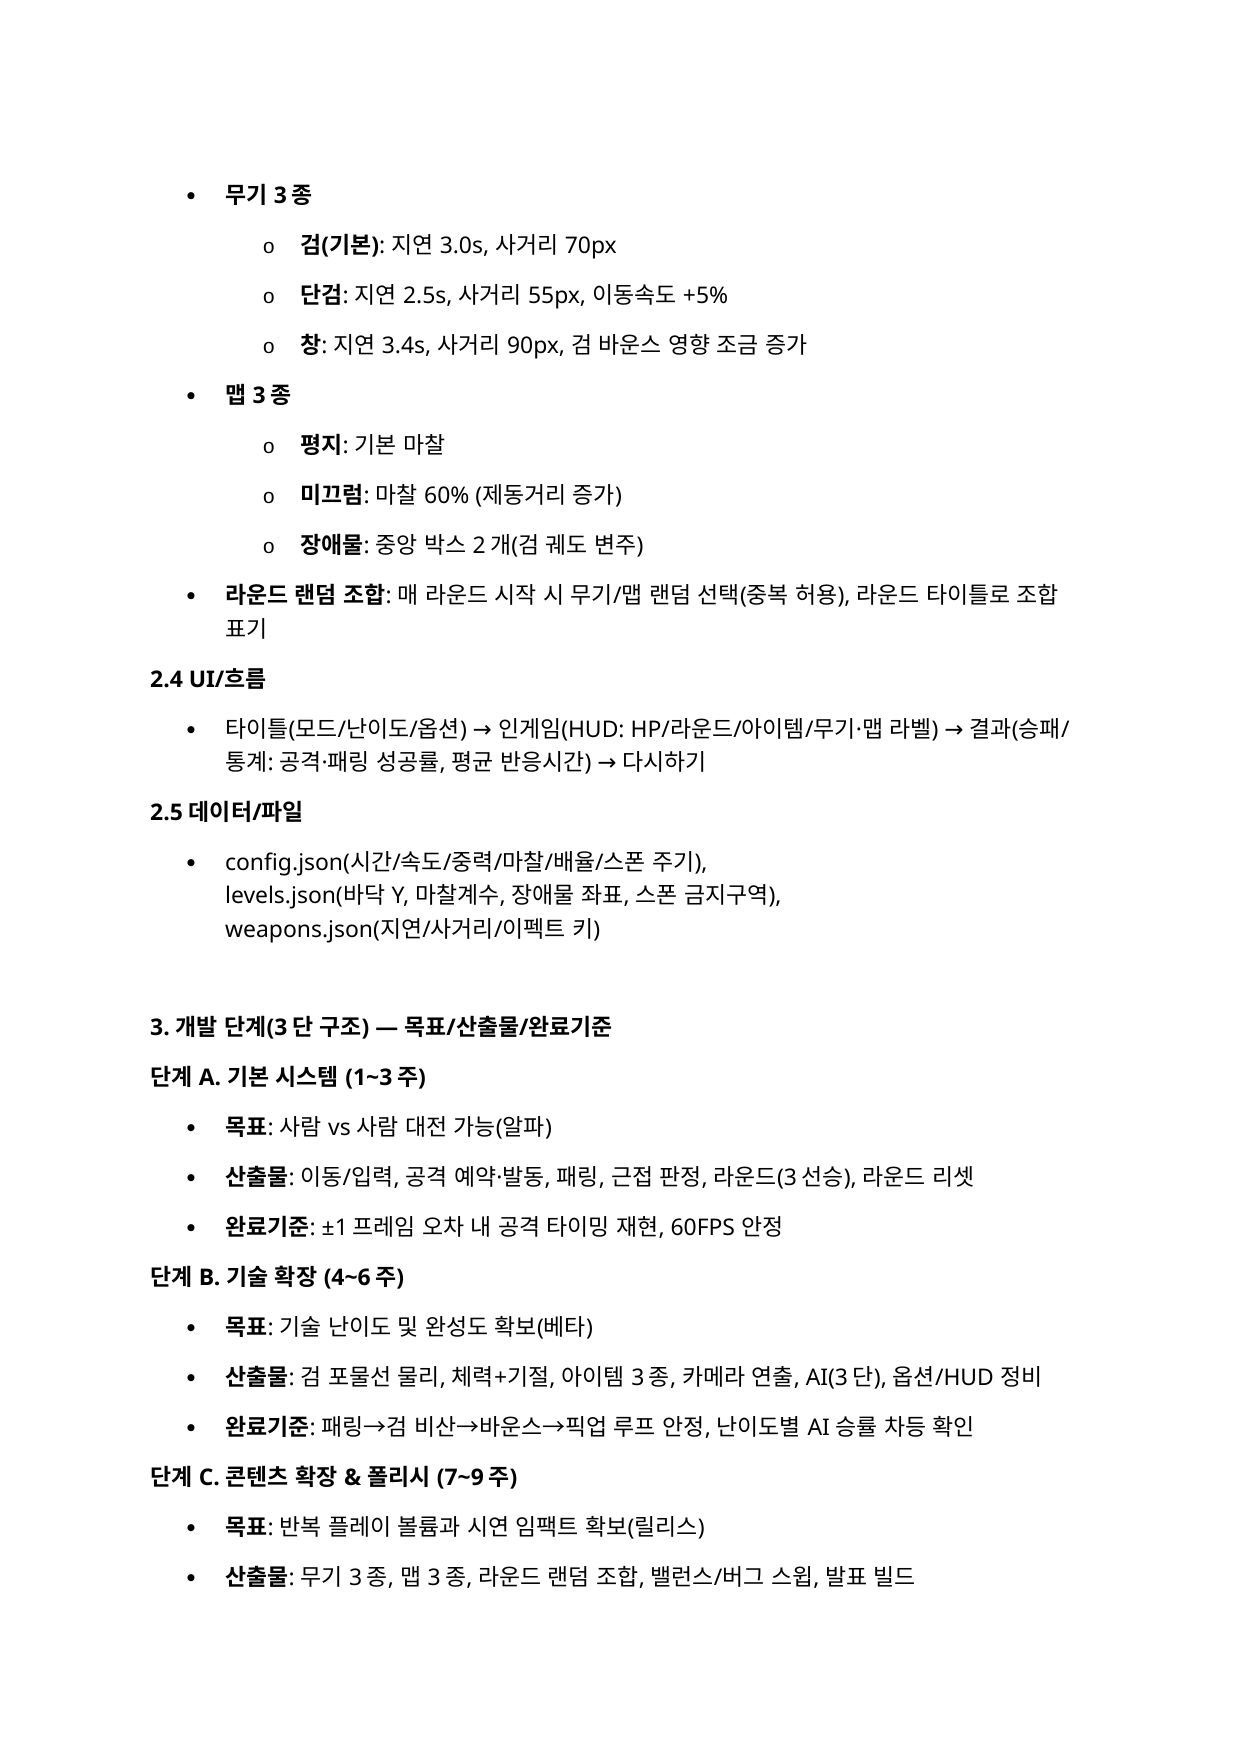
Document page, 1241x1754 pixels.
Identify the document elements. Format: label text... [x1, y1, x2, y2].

list 완료기준: ±1프레임 오차 내 공격 타이밍 재현, 60FPS 안정 [187, 1208, 1090, 1242]
list 검(기본): 지연 3.0s, 사거리 70px [262, 227, 1090, 261]
list 창: 지연 3.4s, 사거리 90px, 검 바운스 영향 조금 증가 [262, 327, 1090, 361]
list 맵 3종 [187, 377, 1090, 411]
list 무기 3종 [187, 177, 1090, 211]
list 목표: 반복 플레이 볼륨과 시연 임팩트 확보(릴리스) [187, 1508, 1090, 1542]
list 산출물: 이동/입력, 공격 예약·발동, 패링, 근접 판정, 라운드(3선승), 라운드 리셋 [187, 1158, 1090, 1192]
list 평지: 기본 마찰 [262, 427, 1090, 461]
list 산출물: 무기 3종, 맵 3종, 라운드 랜덤 조합, 밸런스/버그 스윕, 발표 빌드 [187, 1558, 1090, 1592]
list config.json(시간/속도/중력/마찰/배율/스폰 주기), levels.json(바닥 Y, 마찰계수, 장애물 좌표, 스폰 금지구역), weapons.json(지연/사거리/이펙트 키) [187, 844, 1090, 944]
text 2.4 UI/흐름 [150, 660, 1090, 694]
list 목표: 사람 vs 사람 대전 가능(알파) [187, 1108, 1090, 1142]
list 라운드 랜덤 조합: 매 라운드 시작 시 무기/맵 랜덤 선택(중복 허용), 라운드 타이틀로 조합 표기 [187, 577, 1090, 644]
list 완료기준: 패링→검 비산→바운스→픽업 루프 안정, 난이도별 AI 승률 차등 확인 [187, 1408, 1090, 1442]
list 장애물: 중앙 박스 2개(검 궤도 변주) [262, 527, 1090, 561]
list 단검: 지연 2.5s, 사거리 55px, 이동속도 +5% [262, 277, 1090, 311]
list 산출물: 검 포물선 물리, 체력+기절, 아이템 3종, 카메라 연출, AI(3단), 옵션/HUD 정비 [187, 1358, 1090, 1392]
list 타이틀(모드/난이도/옵션) → 인게임(HUD: HP/라운드/아이템/무기·맵 라벨) → 결과(승패/통계: 공격·패링 성공률, 평균 반응시간) → 다시하기 [187, 710, 1090, 777]
text 2.5 데이터/파일 [150, 794, 1090, 827]
list 미끄럼: 마찰 60% (제동거리 증가) [262, 477, 1090, 511]
text 단계 A. 기본 시스템 (1~3주) [150, 1058, 1090, 1092]
text 단계 B. 기술 확장 (4~6주) [150, 1258, 1090, 1292]
text 3. 개발 단계(3단 구조) — 목표/산출물/완료기준 [150, 1008, 1090, 1042]
list 목표: 기술 난이도 및 완성도 확보(베타) [187, 1308, 1090, 1342]
text 단계 C. 콘텐츠 확장 & 폴리시 (7~9주) [150, 1458, 1090, 1492]
